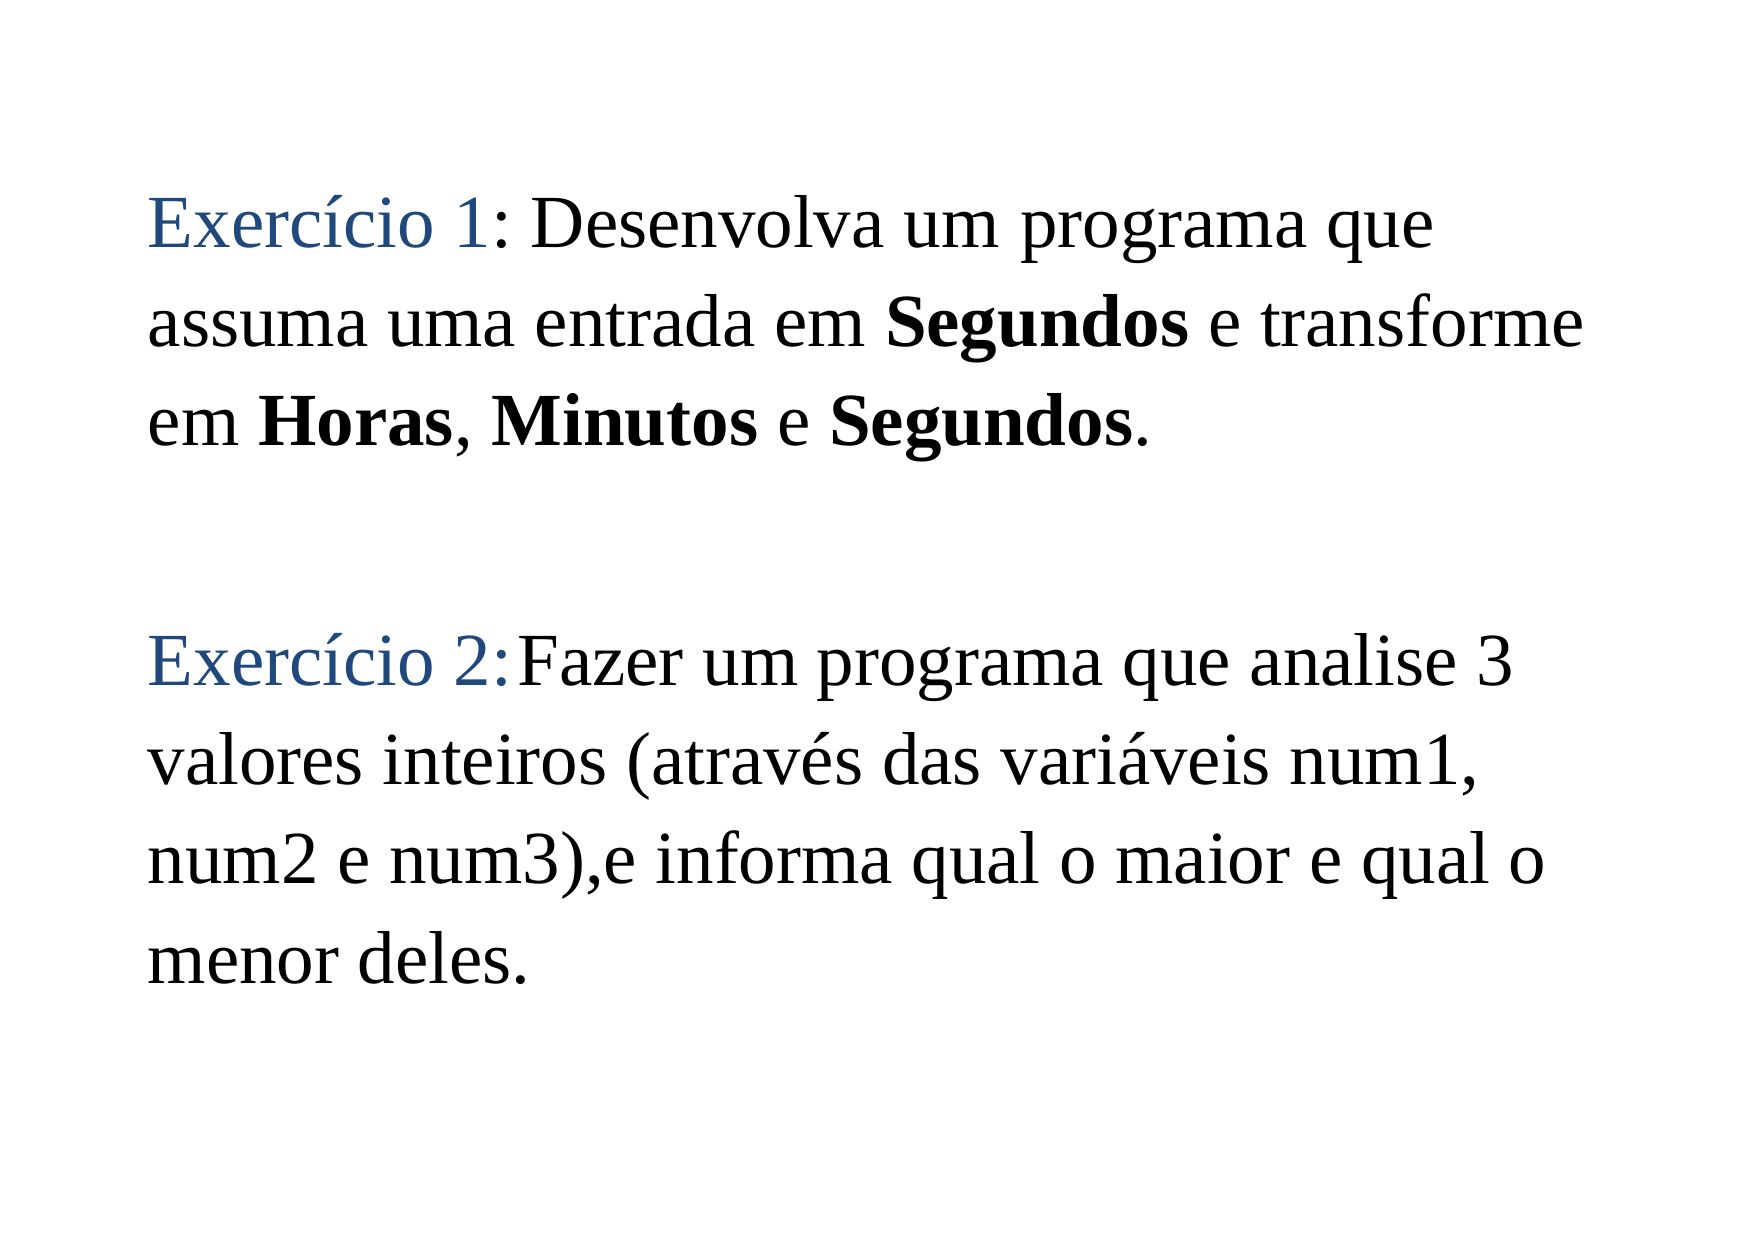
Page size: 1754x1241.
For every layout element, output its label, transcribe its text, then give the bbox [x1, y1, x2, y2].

text Exercício 1: Desenvolva um programa que assuma uma entrada em Segundos e transforme em Horas, Minutos e Segundos. [148, 177, 1606, 462]
text Exercício 2: Fazer um programa que analise 3 valores inteiros (através das variáveis num1, num2 e num3),e informa qual o maior e qual o menor deles. [148, 616, 1606, 999]
